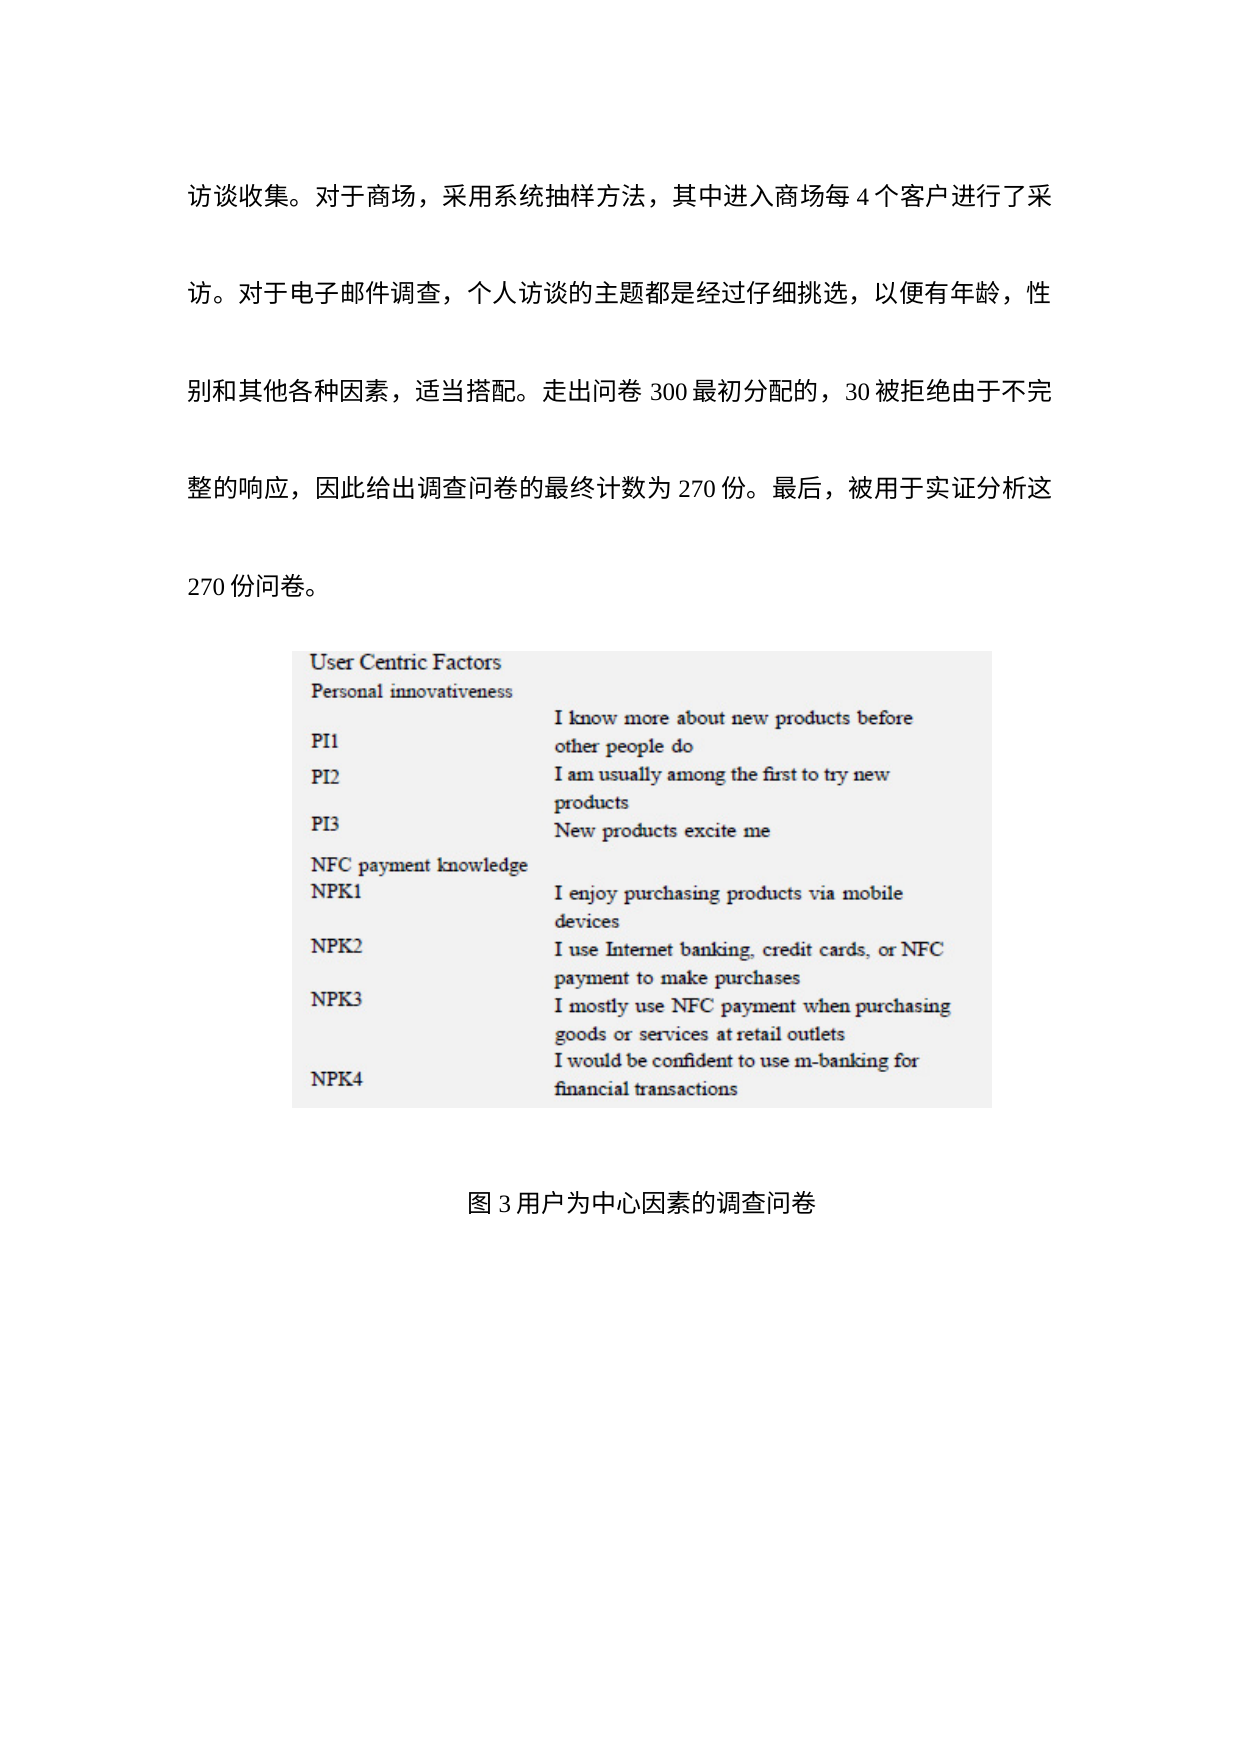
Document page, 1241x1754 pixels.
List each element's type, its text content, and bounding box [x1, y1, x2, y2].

picture [292, 651, 992, 1108]
text 图 3 用户为中心因素的调查问卷 [187, 1169, 1053, 1234]
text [187, 162, 1053, 617]
